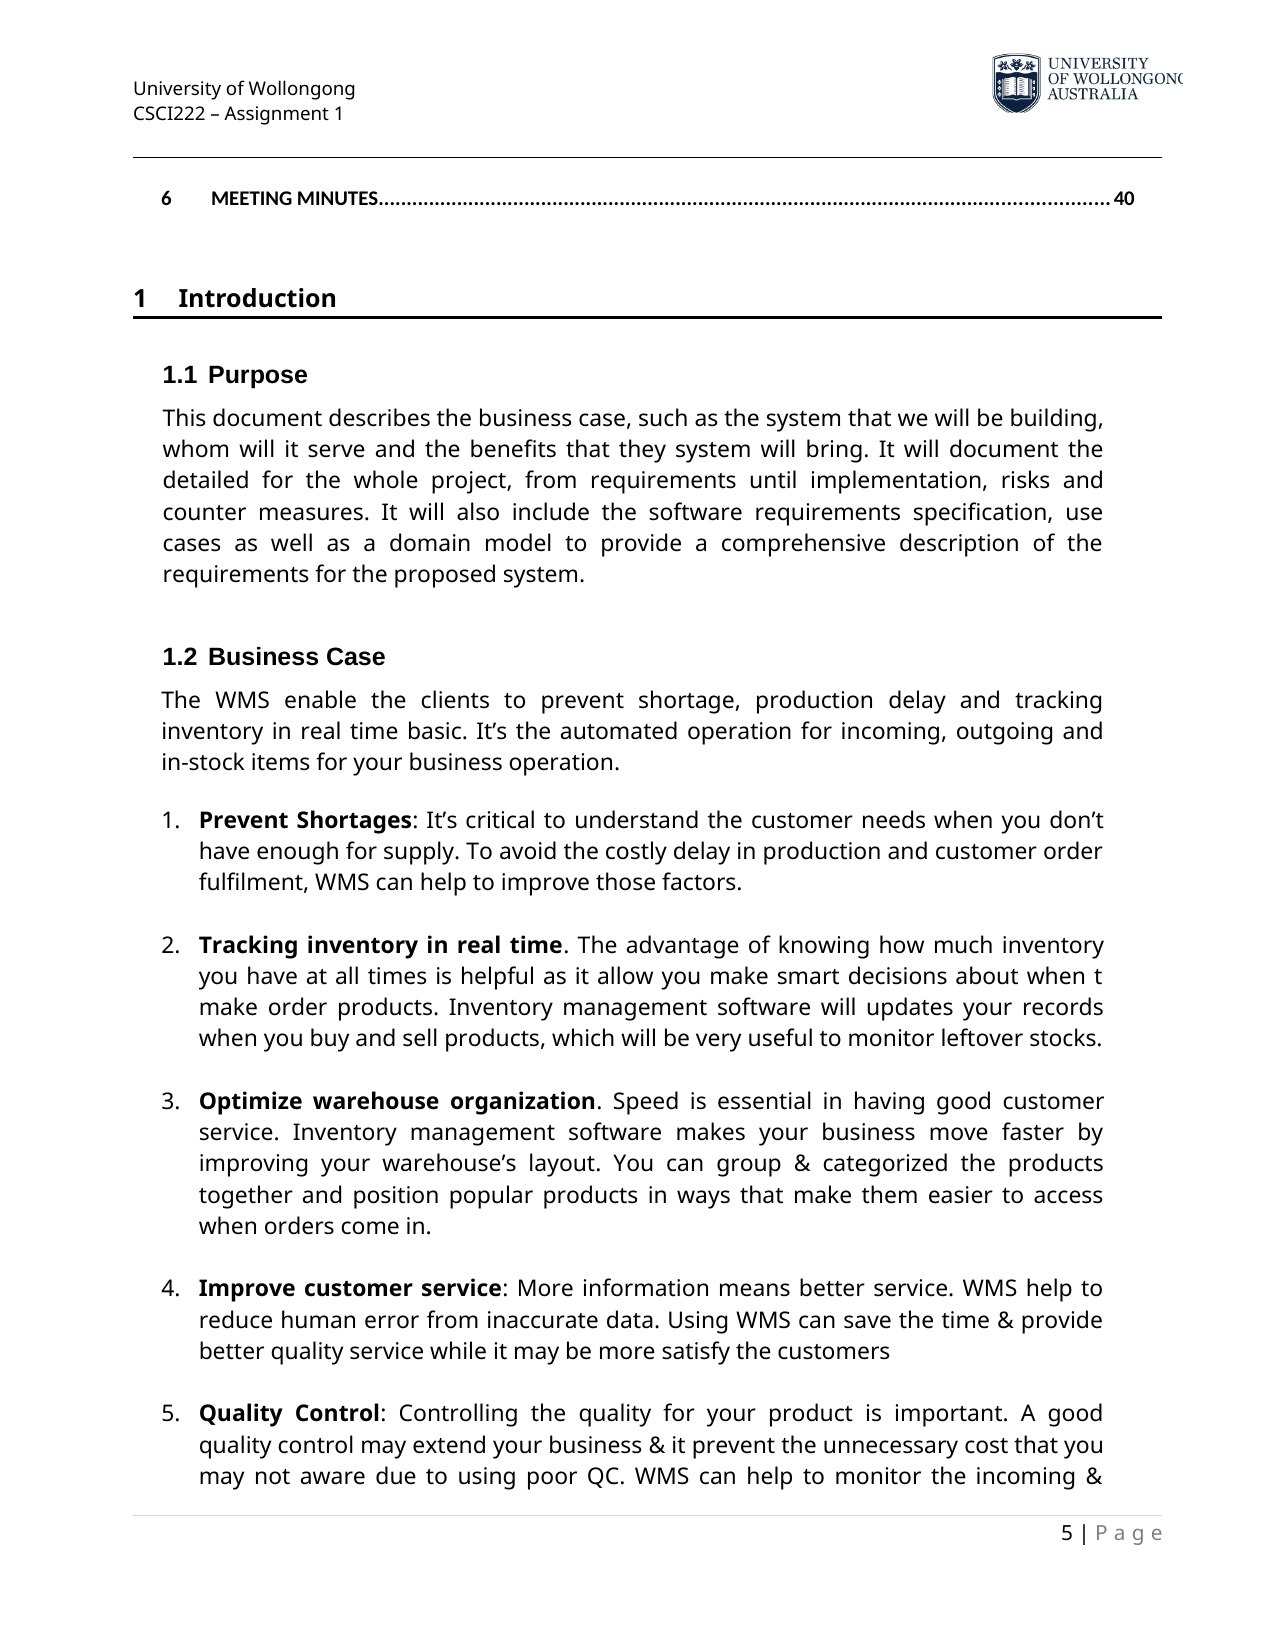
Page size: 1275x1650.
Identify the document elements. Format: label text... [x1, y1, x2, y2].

list Tracking inventory in real time. The advantage of knowing how much inventory you have at all times is helpful as it allow you make smart decisions about when t make order products. Inventory management software will updates your records when you buy and sell products, which will be very useful to monitor leftover stocks. [161, 929, 1105, 1054]
subtitle Business Case [162, 642, 1162, 671]
list Prevent Shortages: It’s critical to understand the customer needs when you don’t have enough for supply. To avoid the costly delay in production and customer order fulfilment, WMS can help to improve those factors. [161, 804, 1105, 897]
subtitle Introduction [133, 280, 1162, 316]
subtitle Purpose [162, 361, 1162, 389]
list Optimize warehouse organization. Speed is essential in having good customer service. Inventory management software makes your business move faster by improving your warehouse’s layout. You can group & categorized the products together and position popular products in ways that make them easier to access when orders come in. [161, 1085, 1105, 1241]
picture [992, 53, 1184, 113]
list Improve customer service: More information means better service. WMS help to reduce human error from inaccurate data. Using WMS can save the time & provide better quality service while it may be more satisfy the customers [161, 1272, 1105, 1366]
text The WMS enable the clients to prevent shortage, production delay and tracking inventory in real time basic. It’s the automated operation for incoming, outgoing and in-stock items for your business operation. [161, 683, 1105, 777]
text This document describes the business case, such as the system that we will be building, whom will it serve and the benefits that they system will bring. It will document the detailed for the whole project, from requirements until implementation, risks and counter measures. It will also include the software requirements specification, use cases as well as a domain model to provide a comprehensive description of the requirements for the proposed system. [162, 402, 1105, 589]
